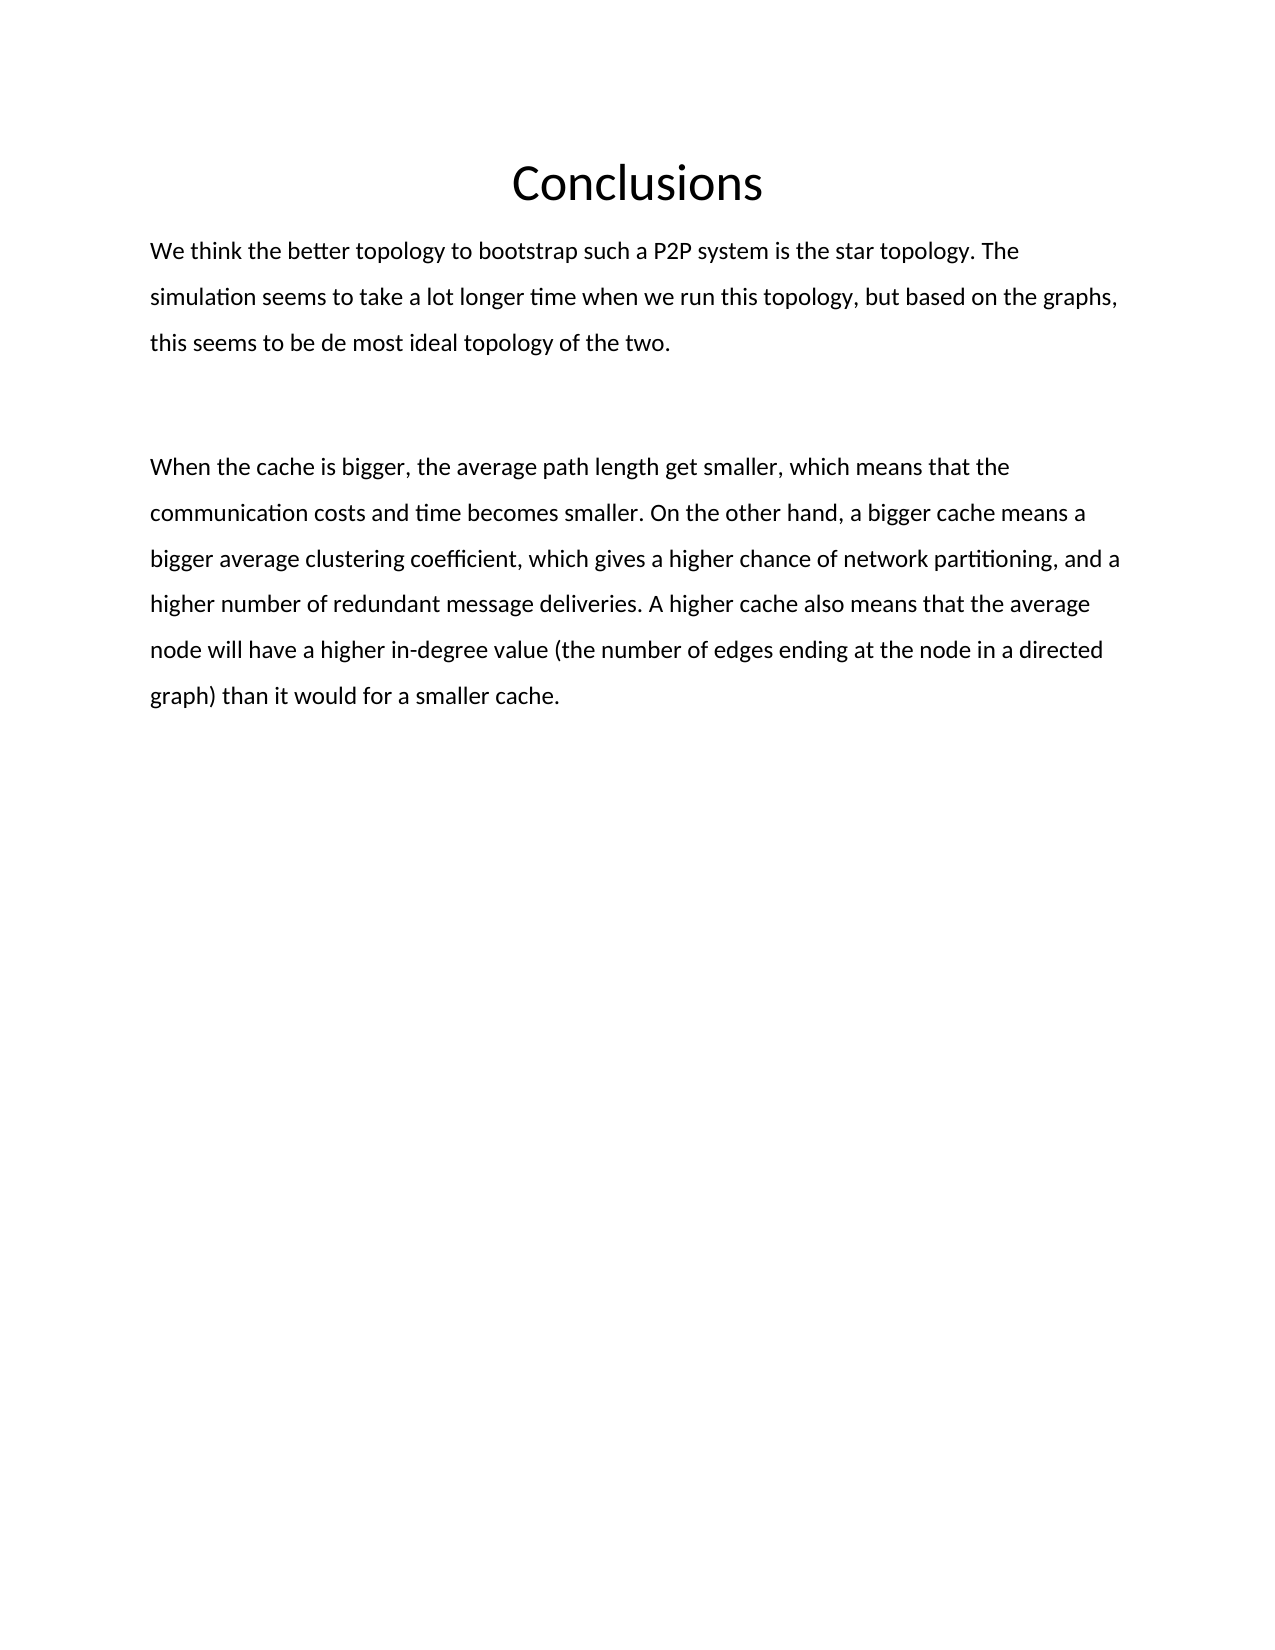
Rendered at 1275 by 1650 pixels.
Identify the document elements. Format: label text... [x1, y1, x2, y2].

text We think the better topology to bootstrap such a P2P system is the star topology. The simulation seems to take a lot longer time when we run this topology, but based on the graphs, this seems to be de most ideal topology of the two. [150, 235, 1125, 357]
text When the cache is bigger, the average path length get smaller, which means that the communication costs and time becomes smaller. On the other hand, a bigger cache means a bigger average clustering coefficient, which gives a higher chance of network partitioning, and a higher number of redundant message deliveries. A higher cache also means that the average node will have a higher in-degree value (the number of edges ending at the node in a directed graph) than it would for a smaller cache. [150, 451, 1125, 711]
text Conclusions [150, 150, 1125, 213]
